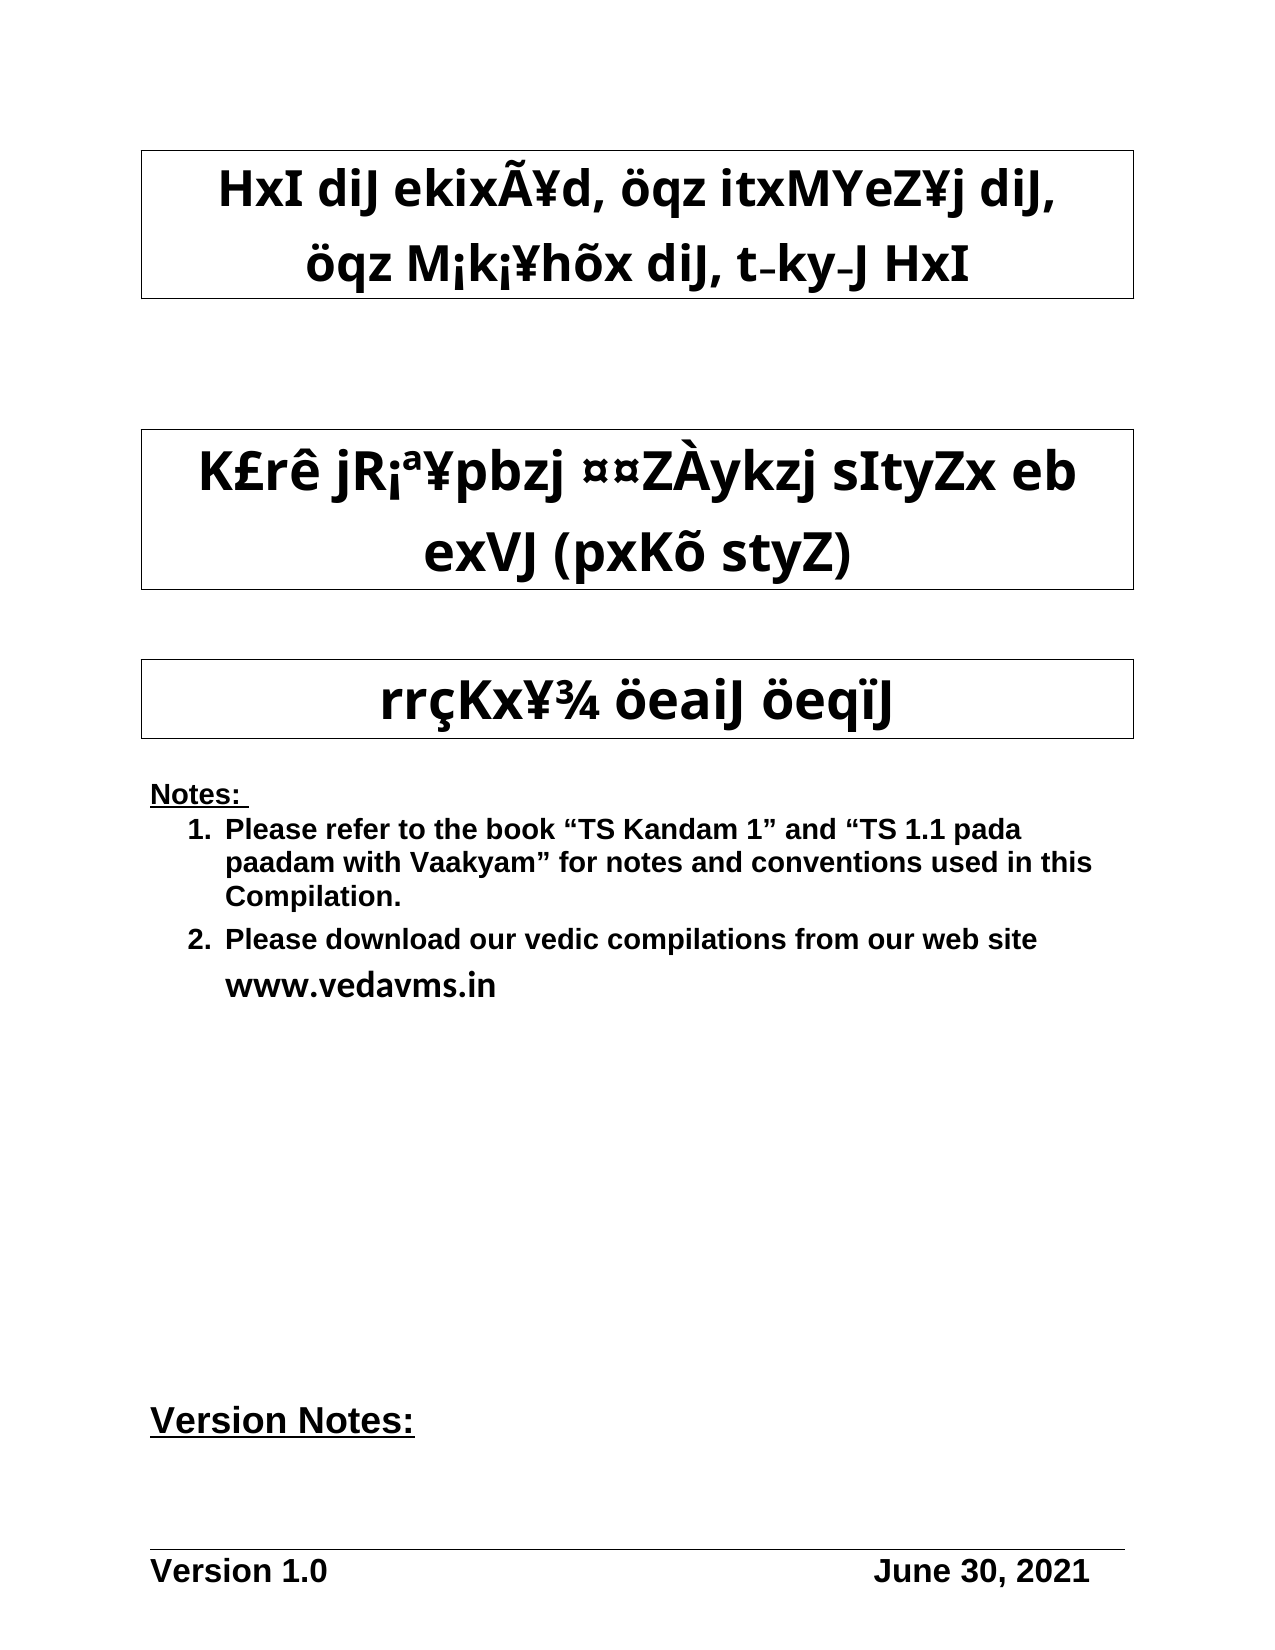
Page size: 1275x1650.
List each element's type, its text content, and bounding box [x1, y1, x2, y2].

text öqz M¡k¡¥hõx diJ, t–ky–J HxI [142, 225, 1133, 298]
list Please refer to the book “TS Kandam 1” and “TS 1.1 pada paadam with Vaakyam” for notes and conventions used in this Compilation. [187, 812, 1124, 913]
list Please download our vedic compilations from our web site www.vedavms.in [187, 913, 1124, 1007]
text Notes: [150, 777, 1124, 810]
text rrçKx¥¾ öeaiJ öeqïJ [142, 660, 1133, 738]
text HxI diJ ekixÃ¥d, öqz itxMYeZ¥j diJ, [142, 151, 1133, 221]
text Version Notes: [150, 1398, 1125, 1442]
text K£rê jR¡ª¥pbzj ¤¤ZÀykzj sItyZx eb exVJ (pxKõ styZ) [142, 430, 1133, 589]
